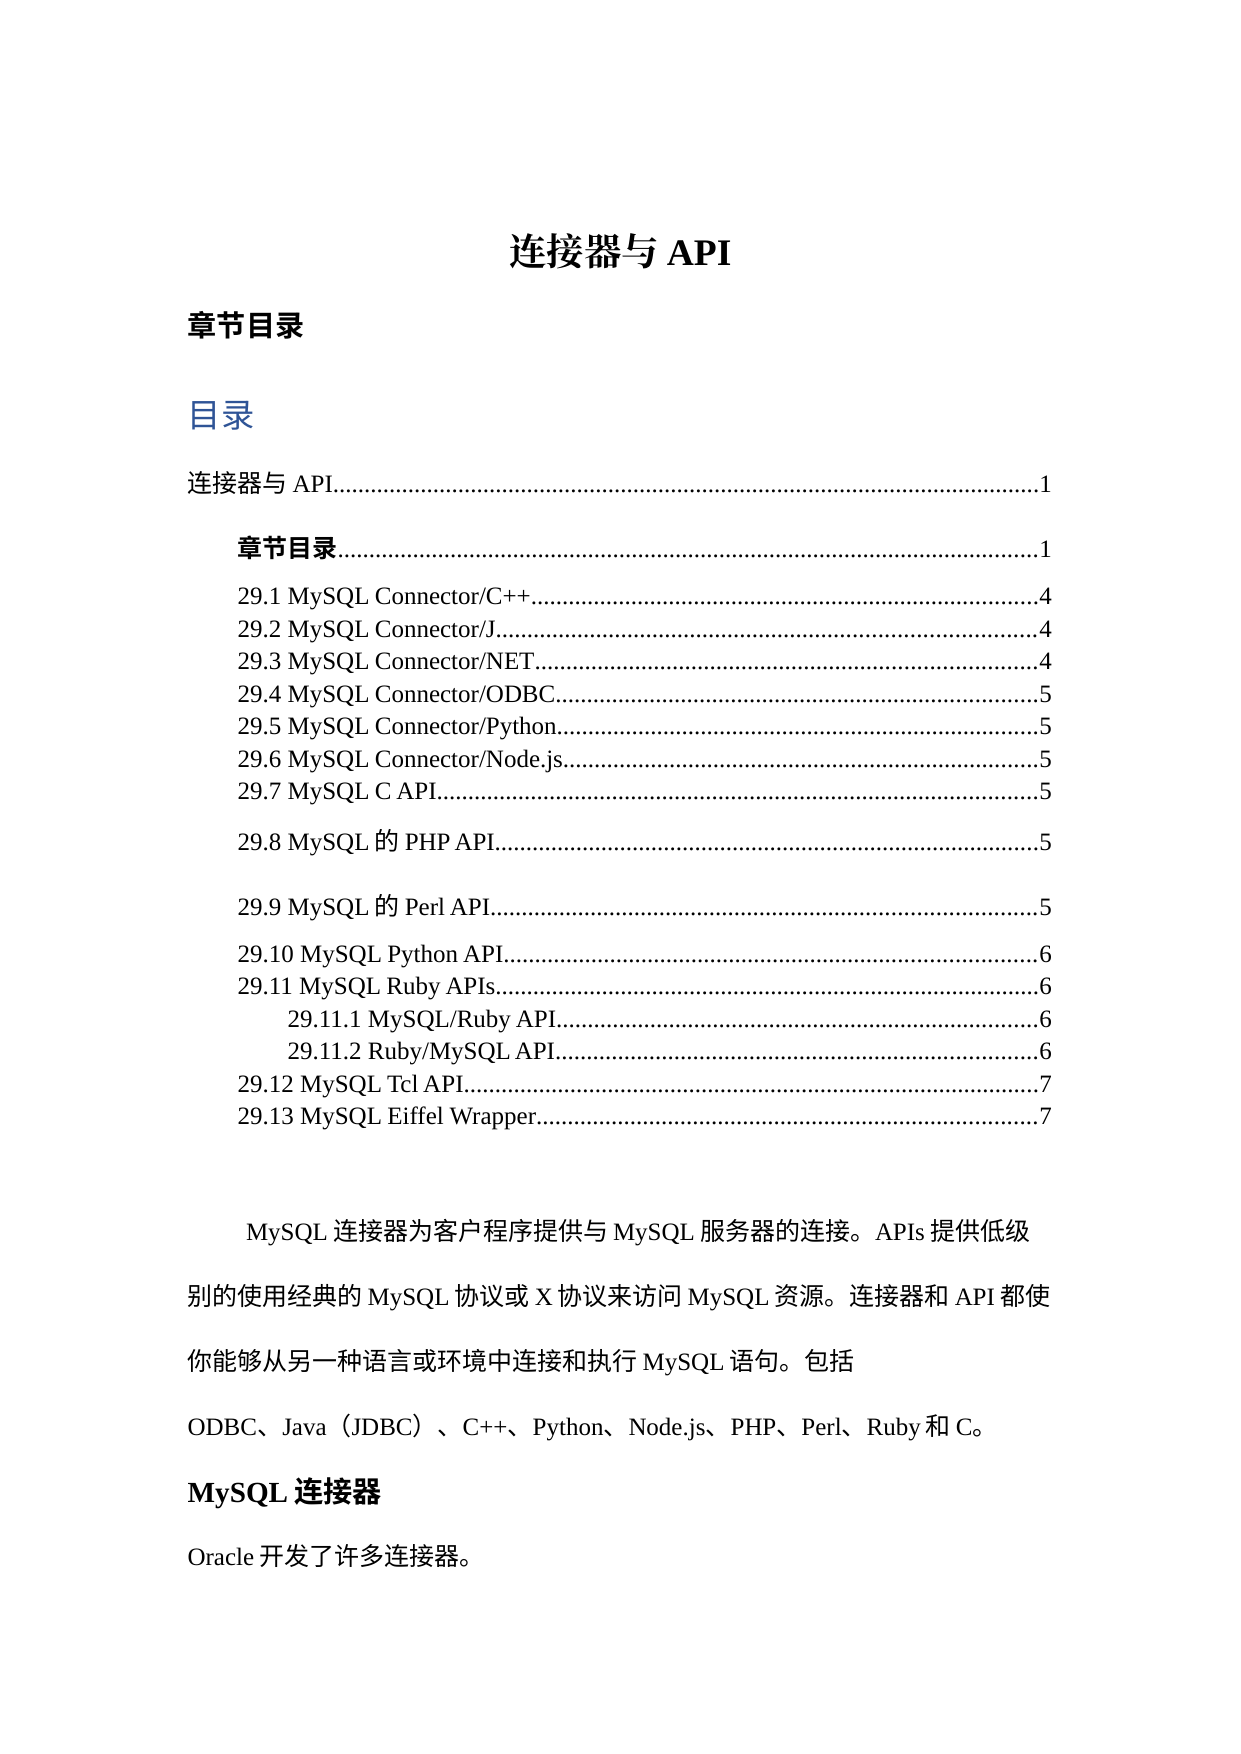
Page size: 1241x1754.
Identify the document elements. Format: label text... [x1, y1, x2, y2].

text MySQL连接器为客户程序提供与MySQL服务器的连接。APIs提供低级别的使用经典的MySQL协议或X协议来访问MySQL资源。连接器和API都使你能够从另一种语言或环境中连接和执行MySQL语句。包括ODBC、Java（JDBC）、C++、Python、Node.js、PHP、Perl、Ruby和C。 [187, 1197, 1053, 1457]
subtitle 章节目录 [187, 291, 1053, 356]
text Oracle开发了许多连接器。 [187, 1522, 1053, 1587]
title 连接器与API [187, 219, 1053, 284]
text MySQL连接器 [187, 1457, 1053, 1522]
